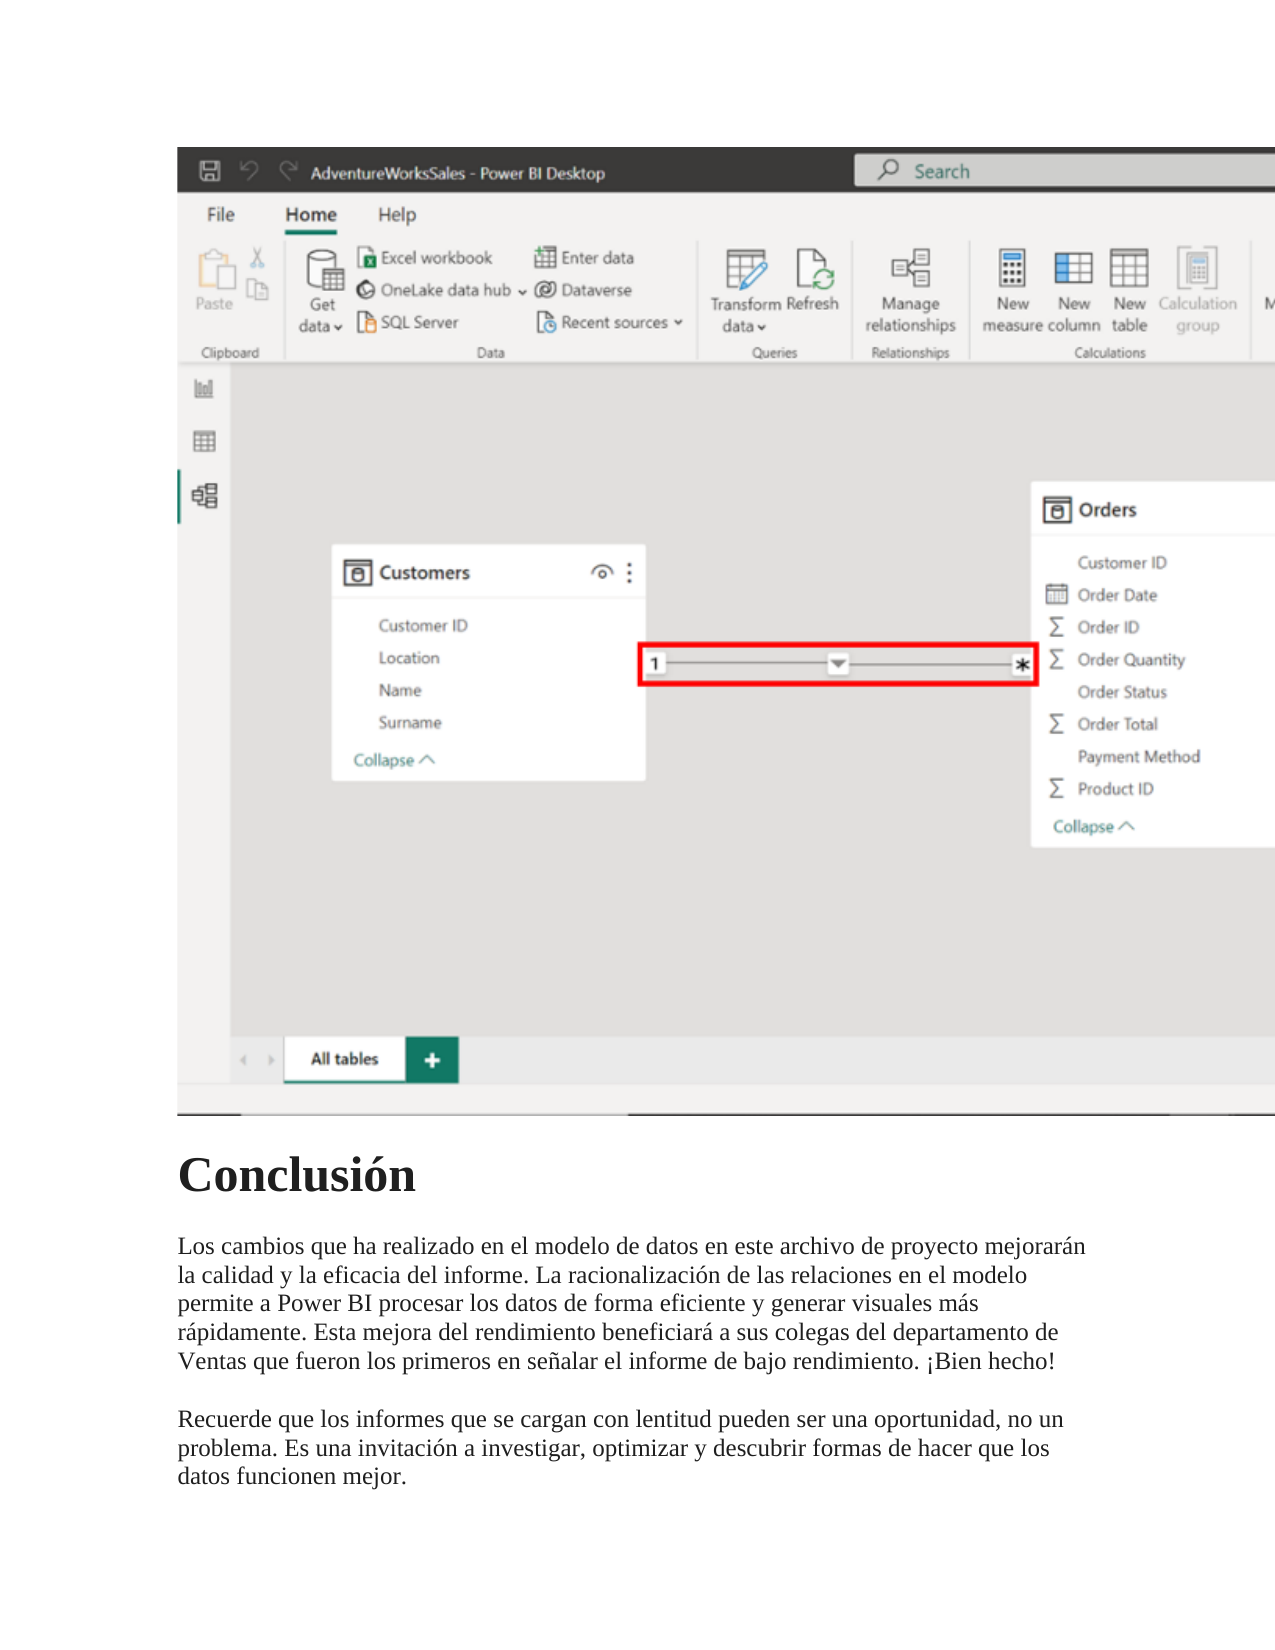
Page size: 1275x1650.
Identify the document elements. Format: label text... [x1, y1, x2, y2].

text Los cambios que ha realizado en el modelo de datos en este archivo de proyecto mejorarán la calidad y la eficacia del informe. La racionalización de las relaciones en el modelo permite a Power BI procesar los datos de forma eficiente y generar visuales más rápidamente. Esta mejora del rendimiento beneficiará a sus colegas del departamento de Ventas que fueron los primeros en señalar el informe de bajo rendimiento. ¡Bien hecho! [177, 1231, 1098, 1375]
text Conclusión [177, 1144, 1098, 1202]
picture [177, 147, 1275, 1116]
text Recuerde que los informes que se cargan con lentitud pueden ser una oportunidad, no un problema. Es una invitación a investigar, optimizar y descubrir formas de hacer que los datos funcionen mejor. [177, 1404, 1098, 1490]
